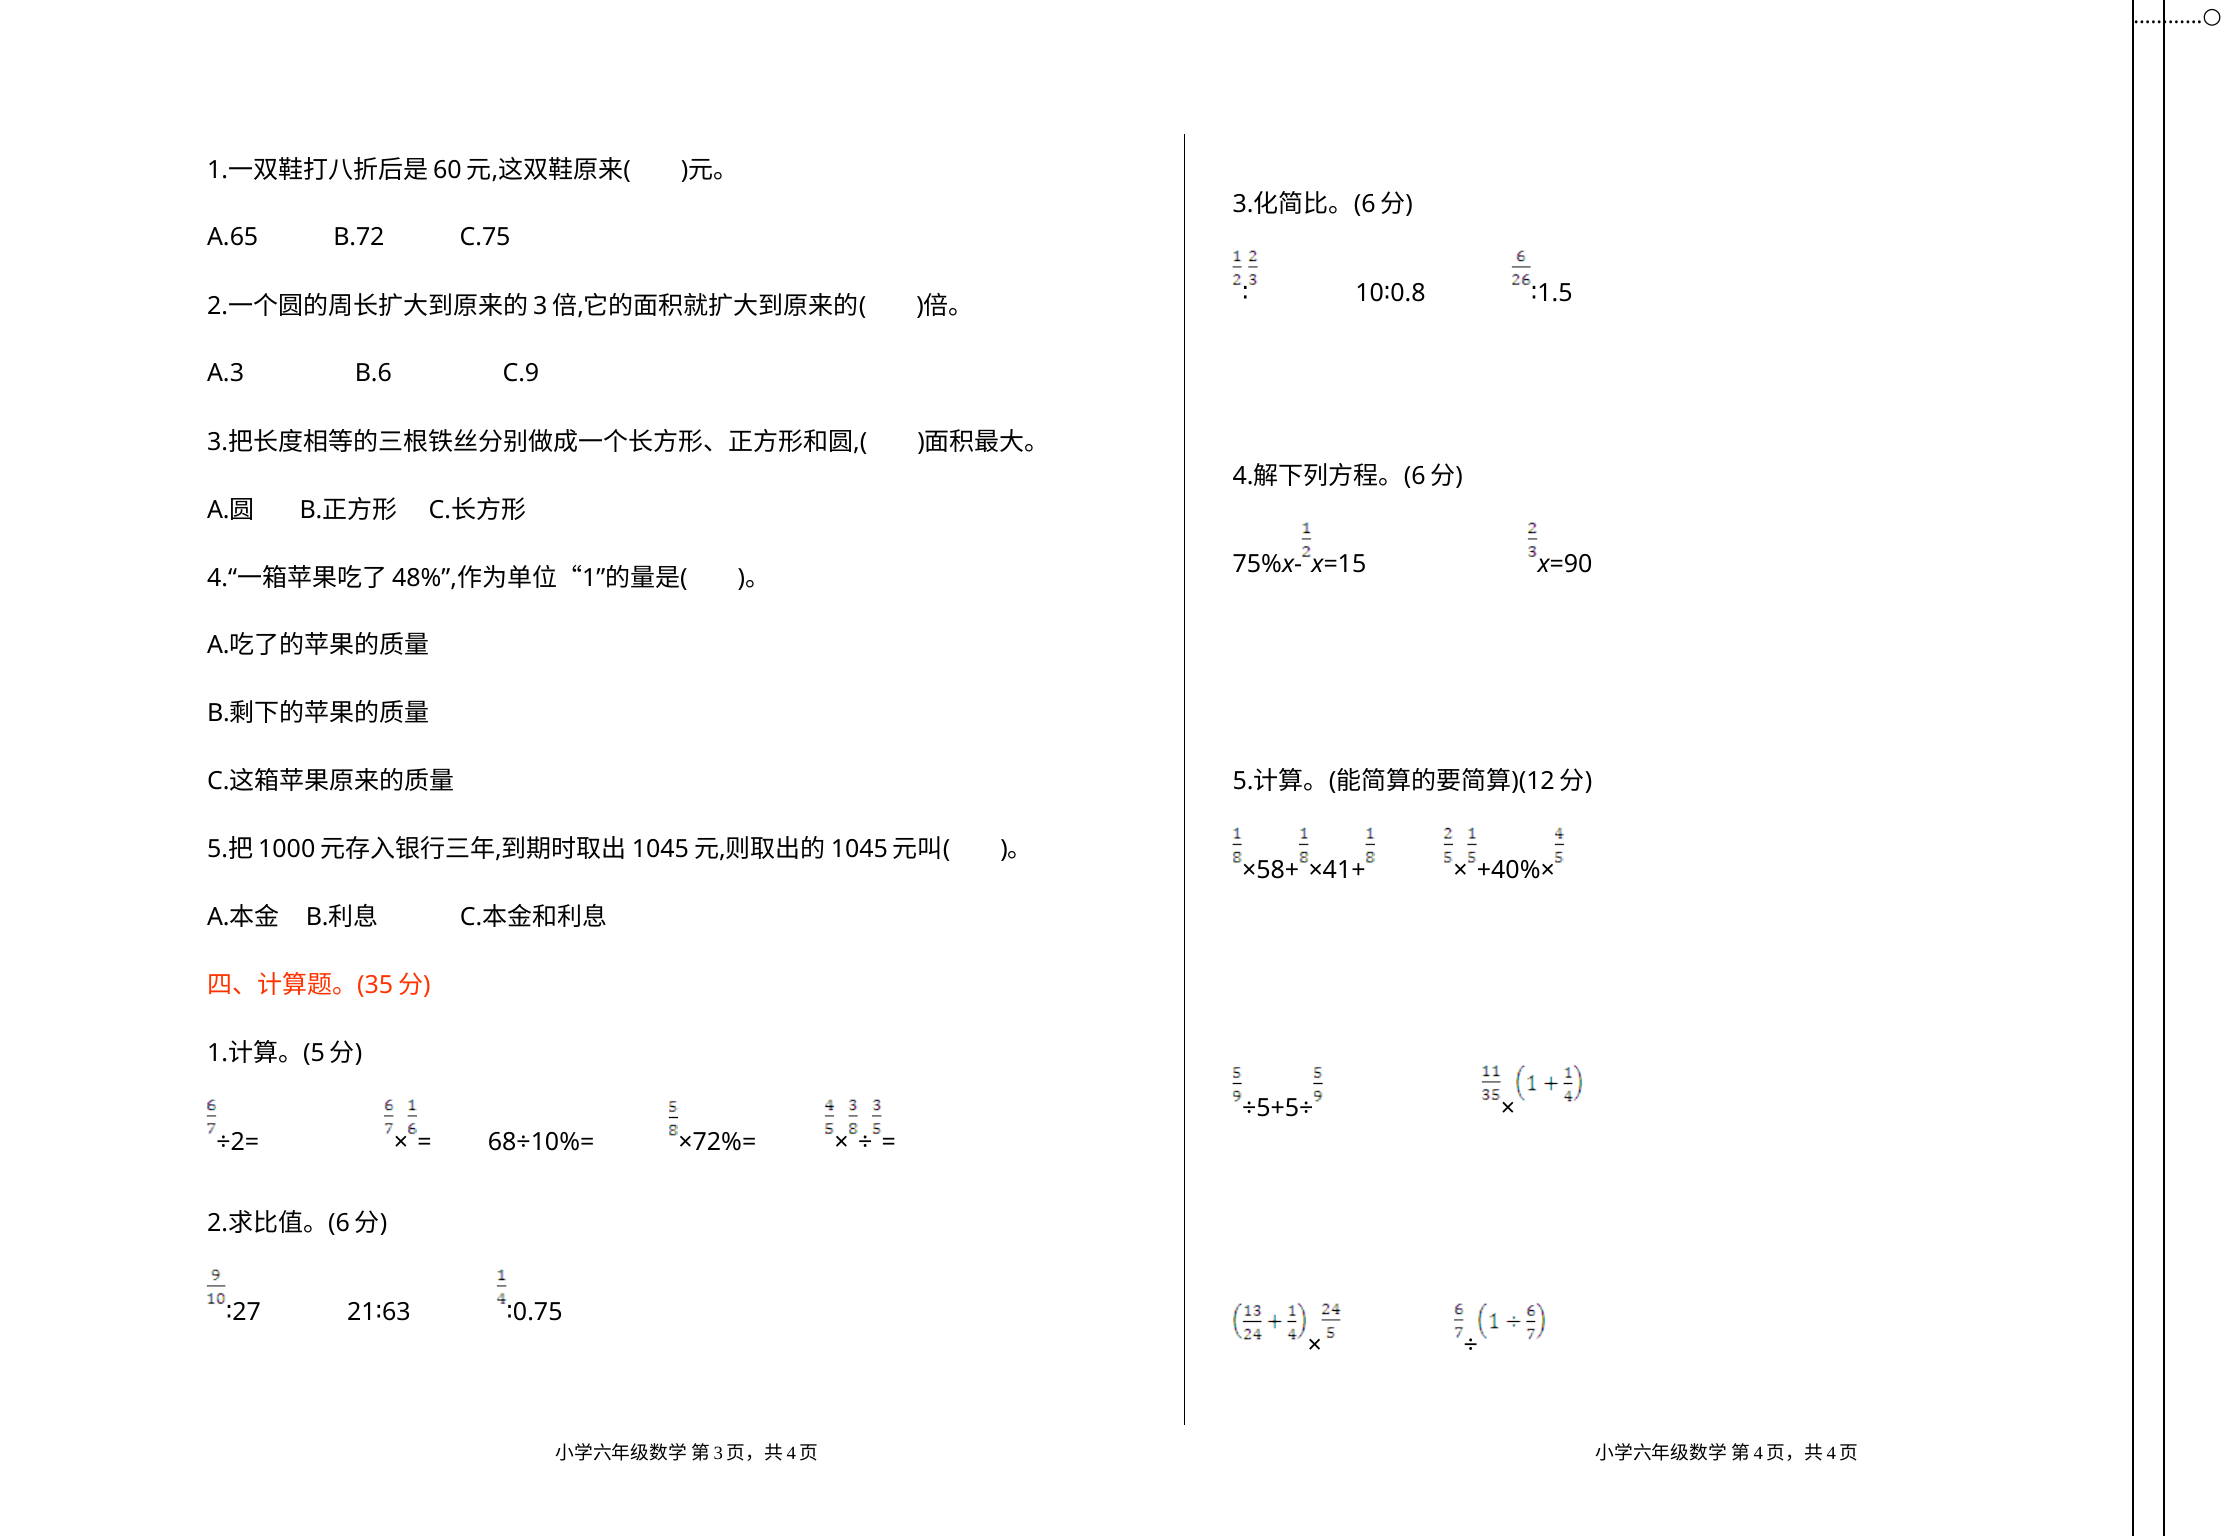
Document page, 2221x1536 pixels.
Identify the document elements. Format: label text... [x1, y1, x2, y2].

text 75%x-x=15 x=90 [1232, 507, 2162, 609]
picture [1232, 1050, 1242, 1116]
text ÷2= ×= 68÷10%= ×72%= ×÷= [207, 1084, 1136, 1186]
text ∶ 10∶0.8 ∶1.5 [1232, 236, 2162, 337]
text × ÷ [1232, 1288, 2162, 1390]
picture [1365, 812, 1375, 879]
text ×58+×41+ ×+40%× [1232, 813, 2162, 915]
picture [1232, 235, 1242, 301]
picture [1232, 812, 1242, 879]
text 5.计算。(能简算的要简算)(12分) [1232, 745, 2162, 813]
text 4.解下列方程。(6分) [1232, 439, 2162, 507]
text A.3 B.6 C.9 [207, 337, 1136, 405]
text 1.计算。(5分) [207, 1017, 1136, 1084]
text 5.把1000元存入银行三年,到期时取出1045元,则取出的1045元叫( )。 [207, 813, 1136, 881]
picture [1554, 812, 1564, 879]
picture [1248, 235, 1258, 301]
picture [1313, 1050, 1323, 1116]
picture [1477, 1288, 1547, 1354]
text A.圆 B.正方形 C.长方形 [207, 473, 1136, 541]
text A.本金 B.利息 C.本金和利息 [207, 881, 1136, 949]
text C.这箱苹果原来的质量 [207, 745, 1136, 813]
picture [1527, 507, 1538, 573]
picture [1454, 1288, 1464, 1354]
text B.剩下的苹果的质量 [207, 677, 1136, 745]
picture [872, 1084, 882, 1150]
picture [1301, 507, 1312, 573]
picture [668, 1084, 678, 1150]
picture [1232, 1288, 1308, 1354]
picture [206, 1254, 226, 1320]
text A.吃了的苹果的质量 [207, 609, 1136, 677]
text 四、计算题。(35分) [207, 949, 1136, 1017]
text ÷5+5÷ × [1232, 1051, 2162, 1152]
picture [496, 1254, 507, 1320]
picture [1321, 1288, 1341, 1354]
picture [407, 1084, 417, 1150]
text 3.把长度相等的三根铁丝分别做成一个长方形、正方形和圆,( )面积最大。 [207, 405, 1136, 473]
picture [1481, 1050, 1501, 1116]
picture [384, 1084, 394, 1150]
text 1.一双鞋打八折后是60元,这双鞋原来( )元。 [207, 134, 1136, 202]
picture [848, 1084, 858, 1150]
picture [824, 1084, 835, 1150]
text 2.一个圆的周长扩大到原来的3倍,它的面积就扩大到原来的( )倍。 [207, 269, 1136, 337]
text 4.“一箱苹果吃了48%”,作为单位“1”的量是( )。 [207, 541, 1136, 609]
text A.65 B.72 C.75 [207, 202, 1136, 269]
picture [1299, 812, 1309, 879]
picture [1443, 812, 1453, 879]
picture [1511, 235, 1531, 301]
text 2.求比值。(6分) [207, 1186, 1136, 1254]
picture [1467, 812, 1477, 879]
picture [206, 1084, 217, 1150]
picture [1515, 1050, 1584, 1116]
text 3.化简比。(6分) [1232, 168, 2162, 236]
text ∶27 21∶63 ∶0.75 [207, 1254, 1136, 1356]
